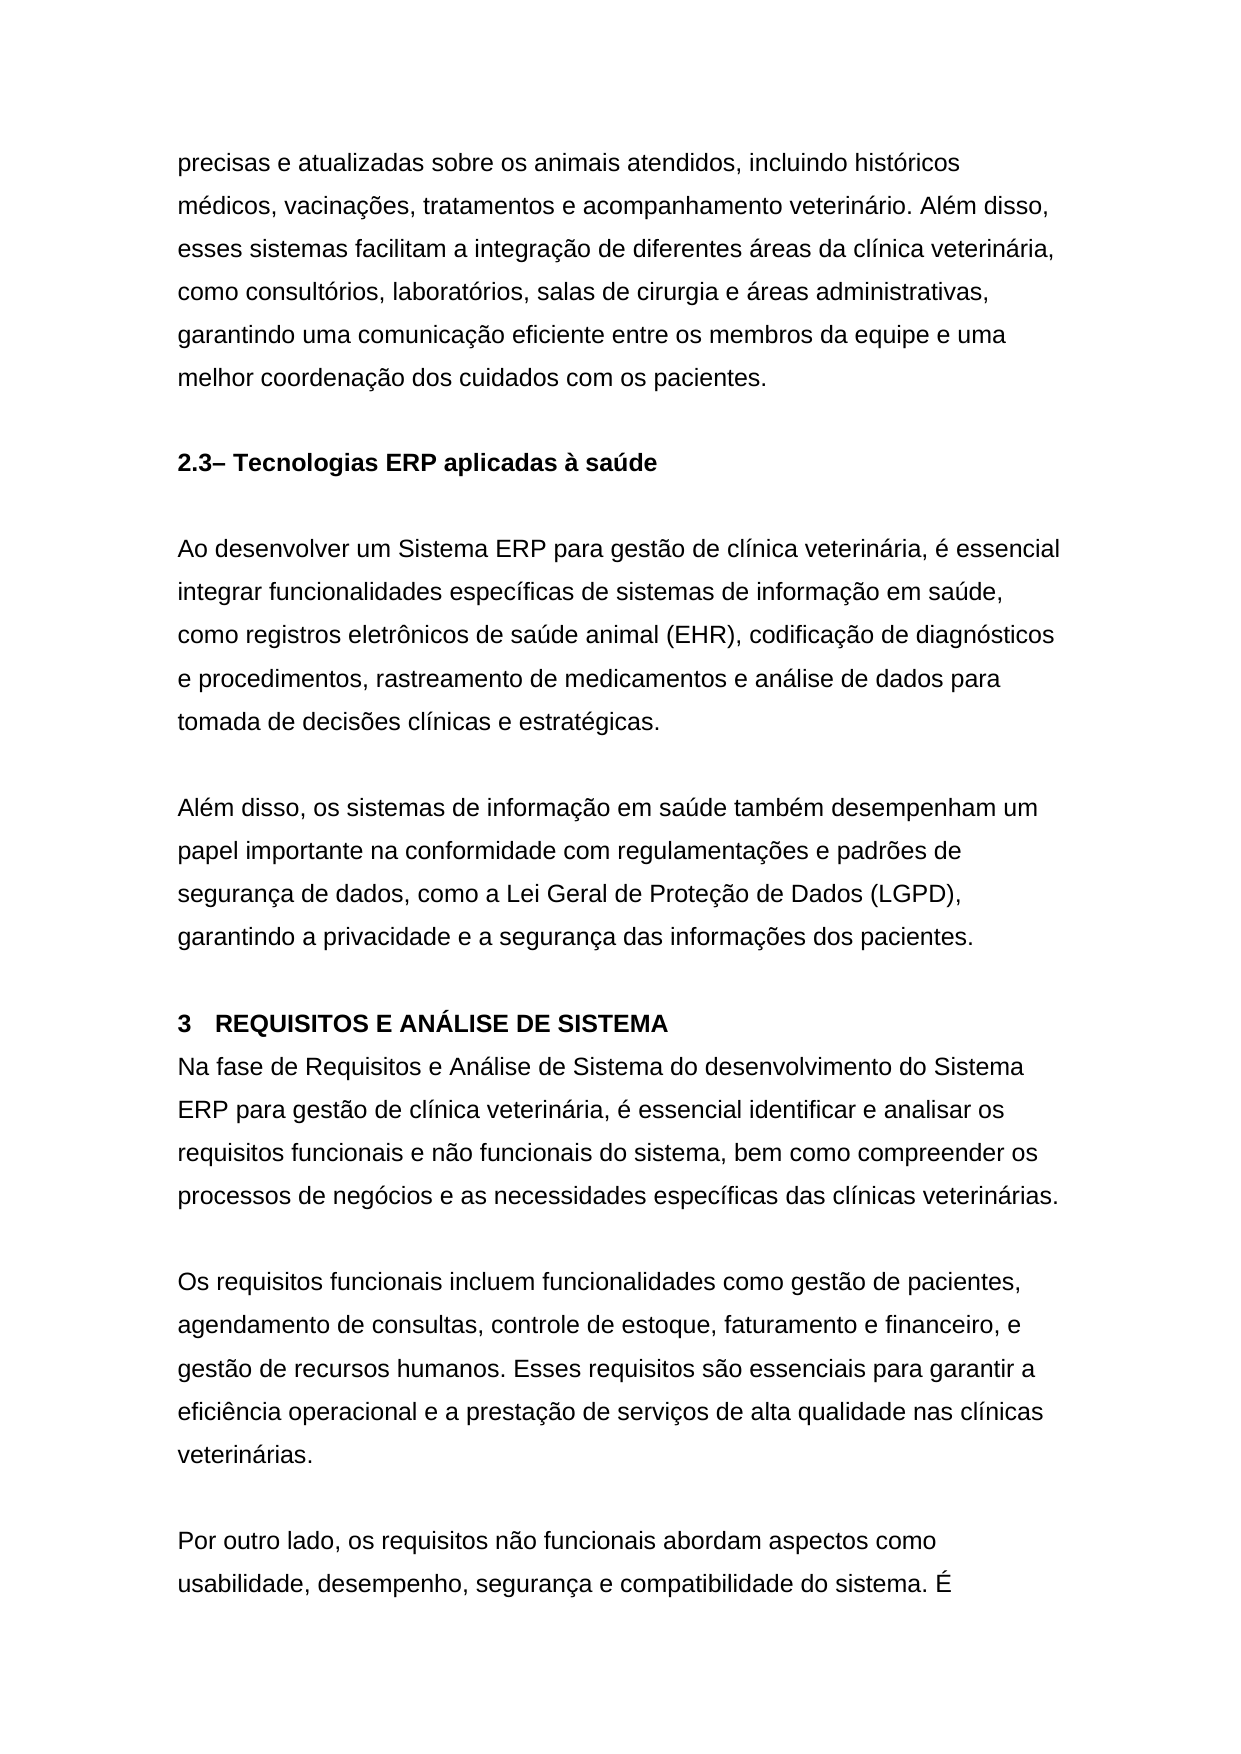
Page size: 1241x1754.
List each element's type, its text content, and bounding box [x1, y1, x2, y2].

list Ao desenvolver um Sistema ERP para gestão de clínica veterinária, é essencial integrar funcionalidades específicas de sistemas de informação em saúde, como registros eletrônicos de saúde animal (EHR), codificação de diagnósticos e procedimentos, rastreamento de medicamentos e análise de dados para tomada de decisões clínicas e estratégicas. [177, 534, 1063, 735]
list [177, 1526, 1063, 1598]
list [177, 148, 1063, 434]
list REQUISITOS E ANÁLISE DE SISTEMA [177, 1008, 1063, 1037]
list Na fase de Requisitos e Análise de Sistema do desenvolvimento do Sistema ERP para gestão de clínica veterinária, é essencial identificar e analisar os requisitos funcionais e não funcionais do sistema, bem como compreender os processos de negócios e as necessidades específicas das clínicas veterinárias. [177, 1052, 1063, 1210]
list Os requisitos funcionais incluem funcionalidades como gestão de pacientes, agendamento de consultas, controle de estoque, faturamento e financeiro, e gestão de recursos humanos. Esses requisitos são essenciais para garantir a eficiência operacional e a prestação de serviços de alta qualidade nas clínicas veterinárias. [177, 1267, 1063, 1468]
list Além disso, os sistemas de informação em saúde também desempenham um papel importante na conformidade com regulamentações e padrões de segurança de dados, como a Lei Geral de Proteção de Dados (LGPD), garantindo a privacidade e a segurança das informações dos pacientes. [177, 793, 1063, 951]
text 2.3– Tecnologias ERP aplicadas à saúde [177, 448, 1063, 477]
